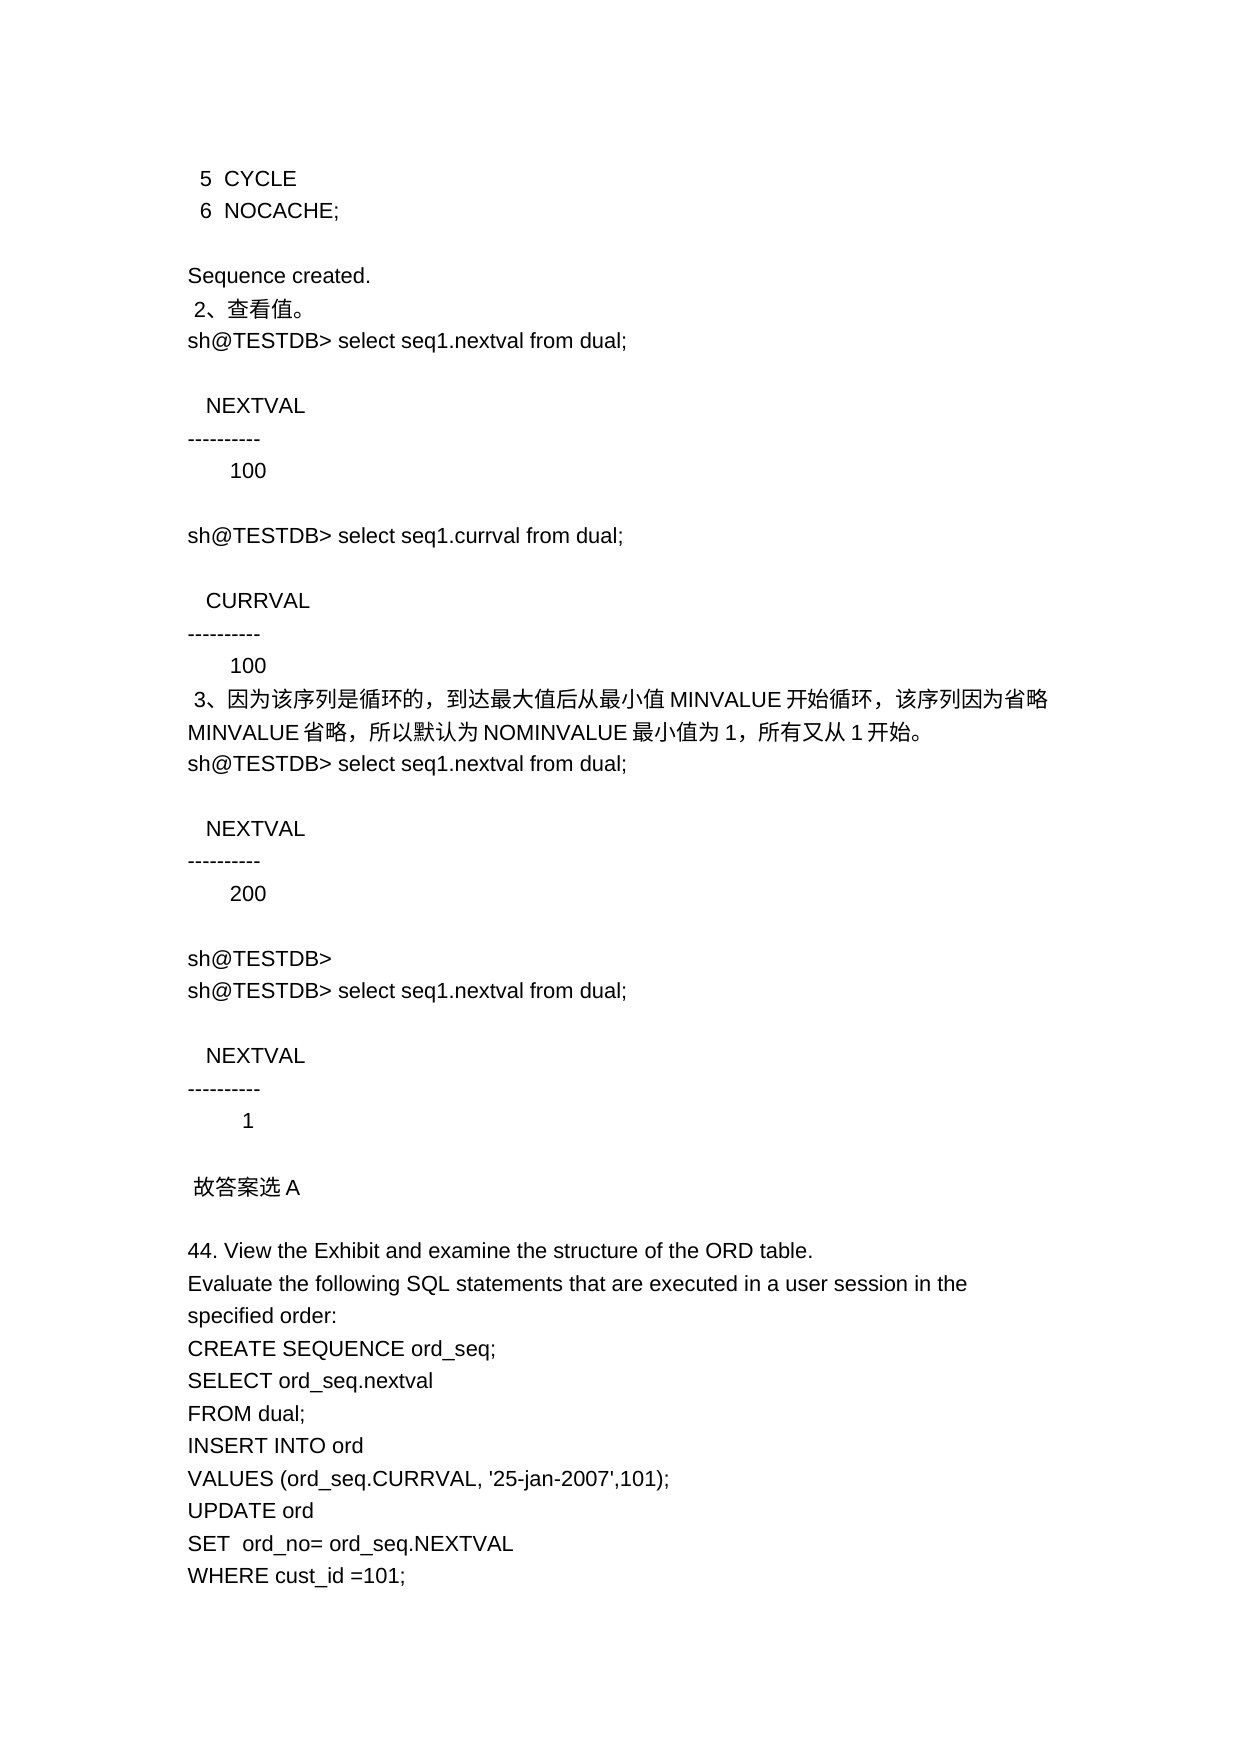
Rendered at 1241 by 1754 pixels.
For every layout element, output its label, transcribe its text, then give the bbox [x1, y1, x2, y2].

text Evaluate the following SQL statements that are executed in a user session in the specified order: [187, 1267, 1053, 1332]
text ---------- [187, 617, 1053, 649]
text NEXTVAL [187, 812, 1053, 844]
text NEXTVAL [187, 1039, 1053, 1072]
text CREATE SEQUENCE ord_seq; [187, 1332, 1053, 1364]
text WHERE cust_id =101; [187, 1559, 1053, 1592]
text UPDATE ord [187, 1494, 1053, 1527]
text ---------- [187, 422, 1053, 454]
text 100 [187, 649, 1053, 682]
text NEXTVAL [187, 389, 1053, 422]
text sh@TESTDB> select seq1.nextval from dual; [187, 747, 1053, 779]
text SELECT ord_seq.nextval [187, 1364, 1053, 1397]
text sh@TESTDB> select seq1.nextval from dual; [187, 974, 1053, 1007]
text 6 NOCACHE; [187, 194, 1053, 227]
text 2、查看值。 [187, 292, 1053, 324]
text INSERT INTO ord [187, 1429, 1053, 1462]
text ---------- [187, 844, 1053, 877]
text sh@TESTDB> select seq1.currval from dual; [187, 519, 1053, 552]
text Sequence created. [187, 259, 1053, 292]
text VALUES (ord_seq.CURRVAL, '25-jan-2007',101); [187, 1462, 1053, 1494]
text FROM dual; [187, 1397, 1053, 1429]
text sh@TESTDB> select seq1.nextval from dual; [187, 324, 1053, 357]
text 100 [187, 454, 1053, 487]
text 5 CYCLE [187, 162, 1053, 194]
text 44. View the Exhibit and examine the structure of the ORD table. [187, 1234, 1053, 1267]
text 200 [187, 877, 1053, 909]
text 故答案选A [187, 1169, 1053, 1202]
text CURRVAL [187, 584, 1053, 617]
text 1 [187, 1104, 1053, 1137]
text ---------- [187, 1072, 1053, 1104]
text SET ord_no= ord_seq.NEXTVAL [187, 1527, 1053, 1559]
text sh@TESTDB> [187, 942, 1053, 974]
text 3、因为该序列是循环的，到达最大值后从最小值MINVALUE开始循环，该序列因为省略MINVALUE省略，所以默认为NOMINVALUE最小值为 1，所有又从1开始。 [187, 682, 1053, 747]
